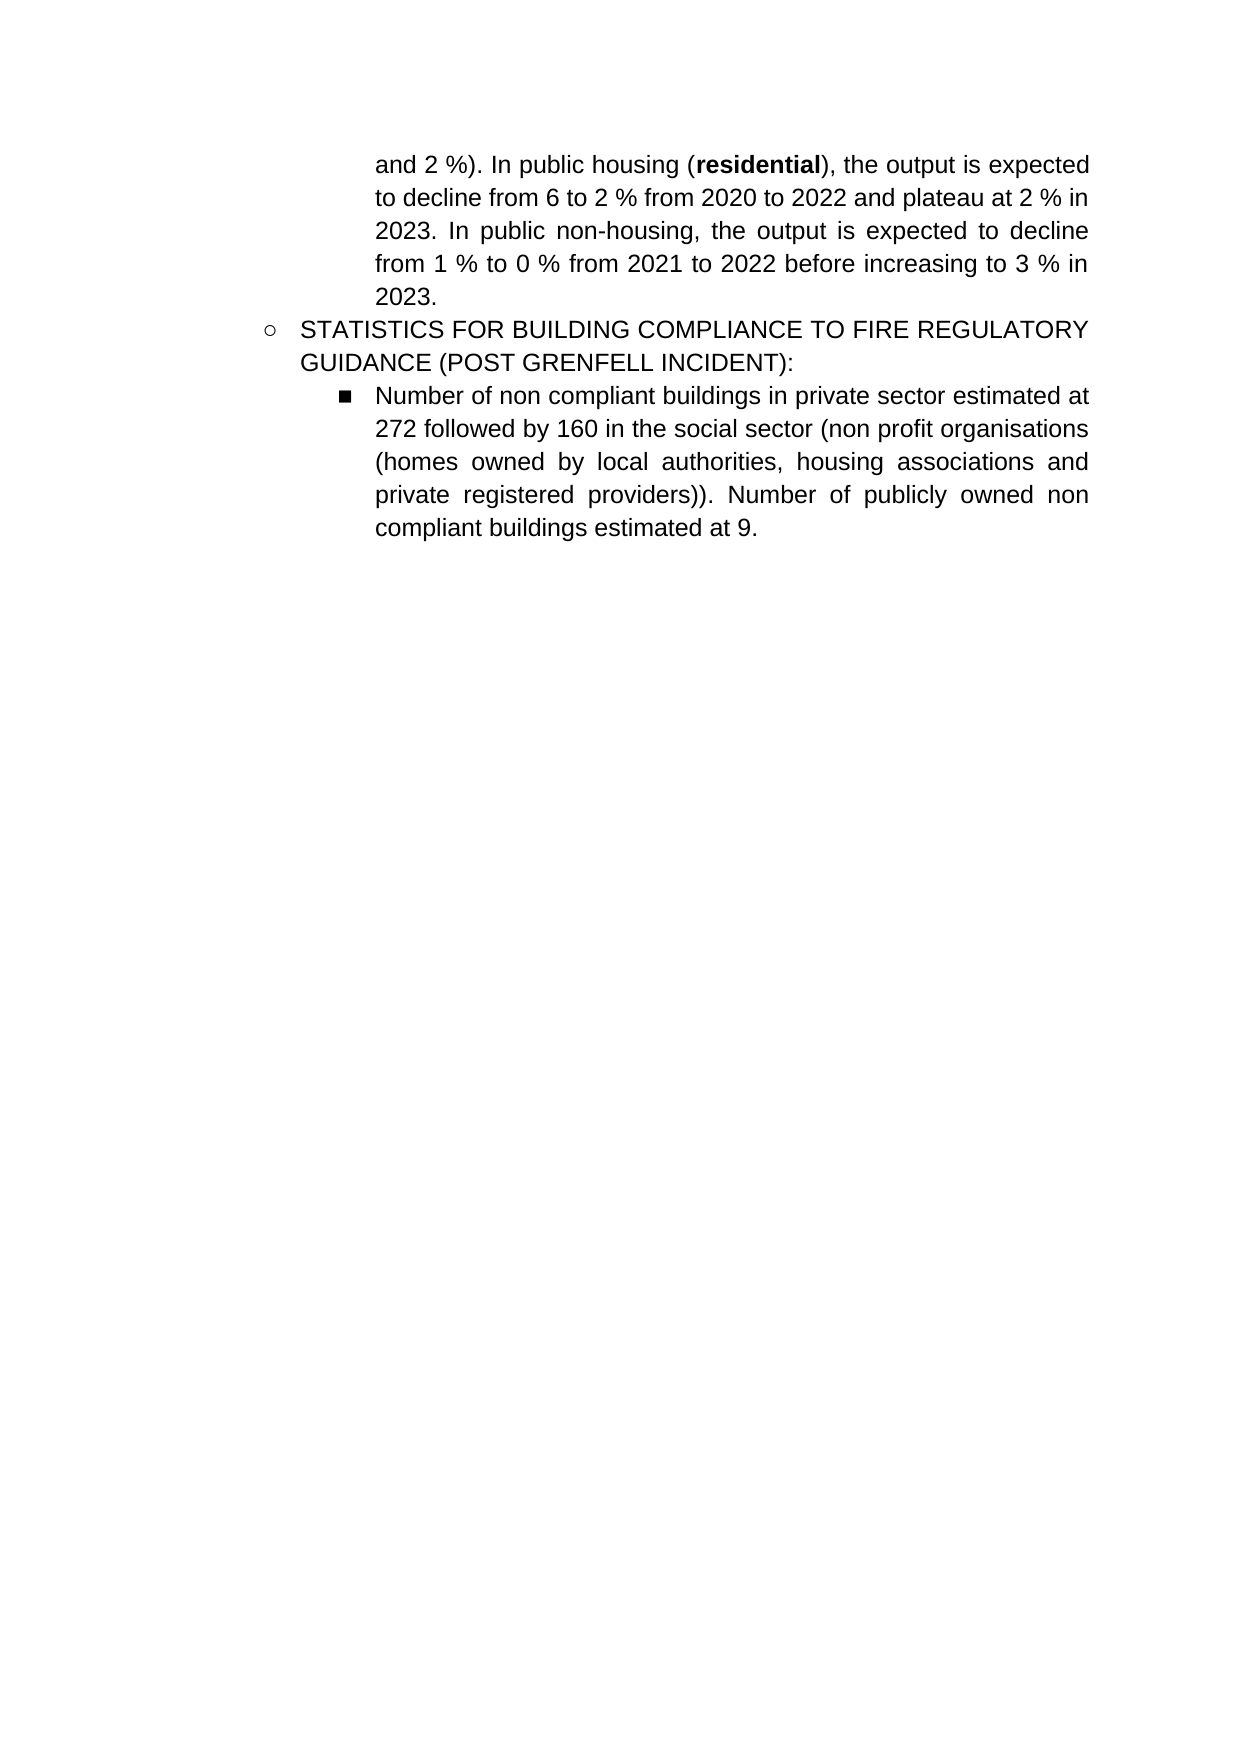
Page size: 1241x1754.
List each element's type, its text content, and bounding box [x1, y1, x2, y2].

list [337, 150, 1090, 311]
list STATISTICS FOR BUILDING COMPLIANCE TO FIRE REGULATORY GUIDANCE (POST GRENFELL INCIDENT): [262, 315, 1090, 377]
list Number of non compliant buildings in private sector estimated at 272 followed by 160 in the social sector (non profit organisations (homes owned by local authorities, housing associations and private registered providers)). Number of publicly owned non compliant buildings estimated at 9. [337, 381, 1090, 542]
